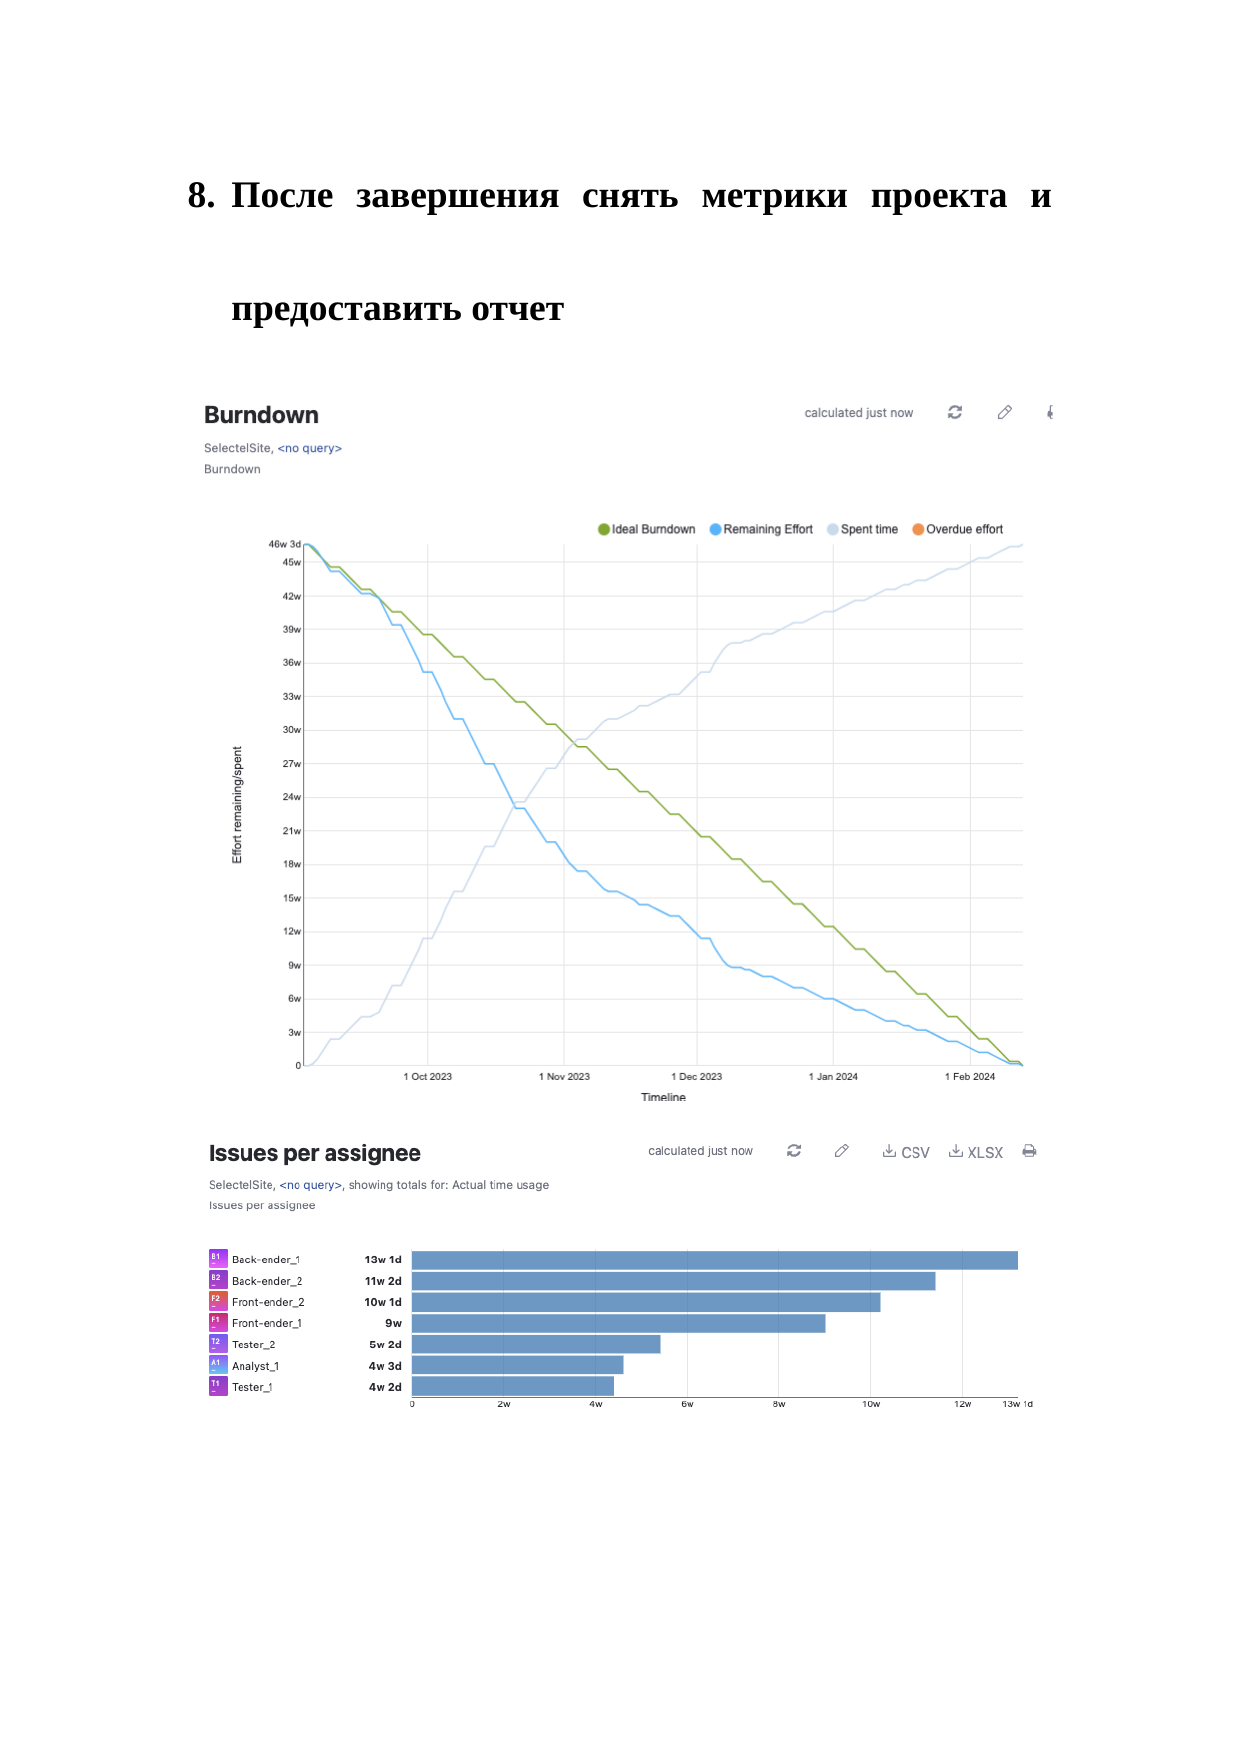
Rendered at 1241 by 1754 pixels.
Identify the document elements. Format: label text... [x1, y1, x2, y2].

picture [187, 387, 1053, 1101]
picture [187, 1118, 1053, 1430]
subtitle После завершения снять метрики проекта и предоставить отчет [187, 162, 1053, 339]
